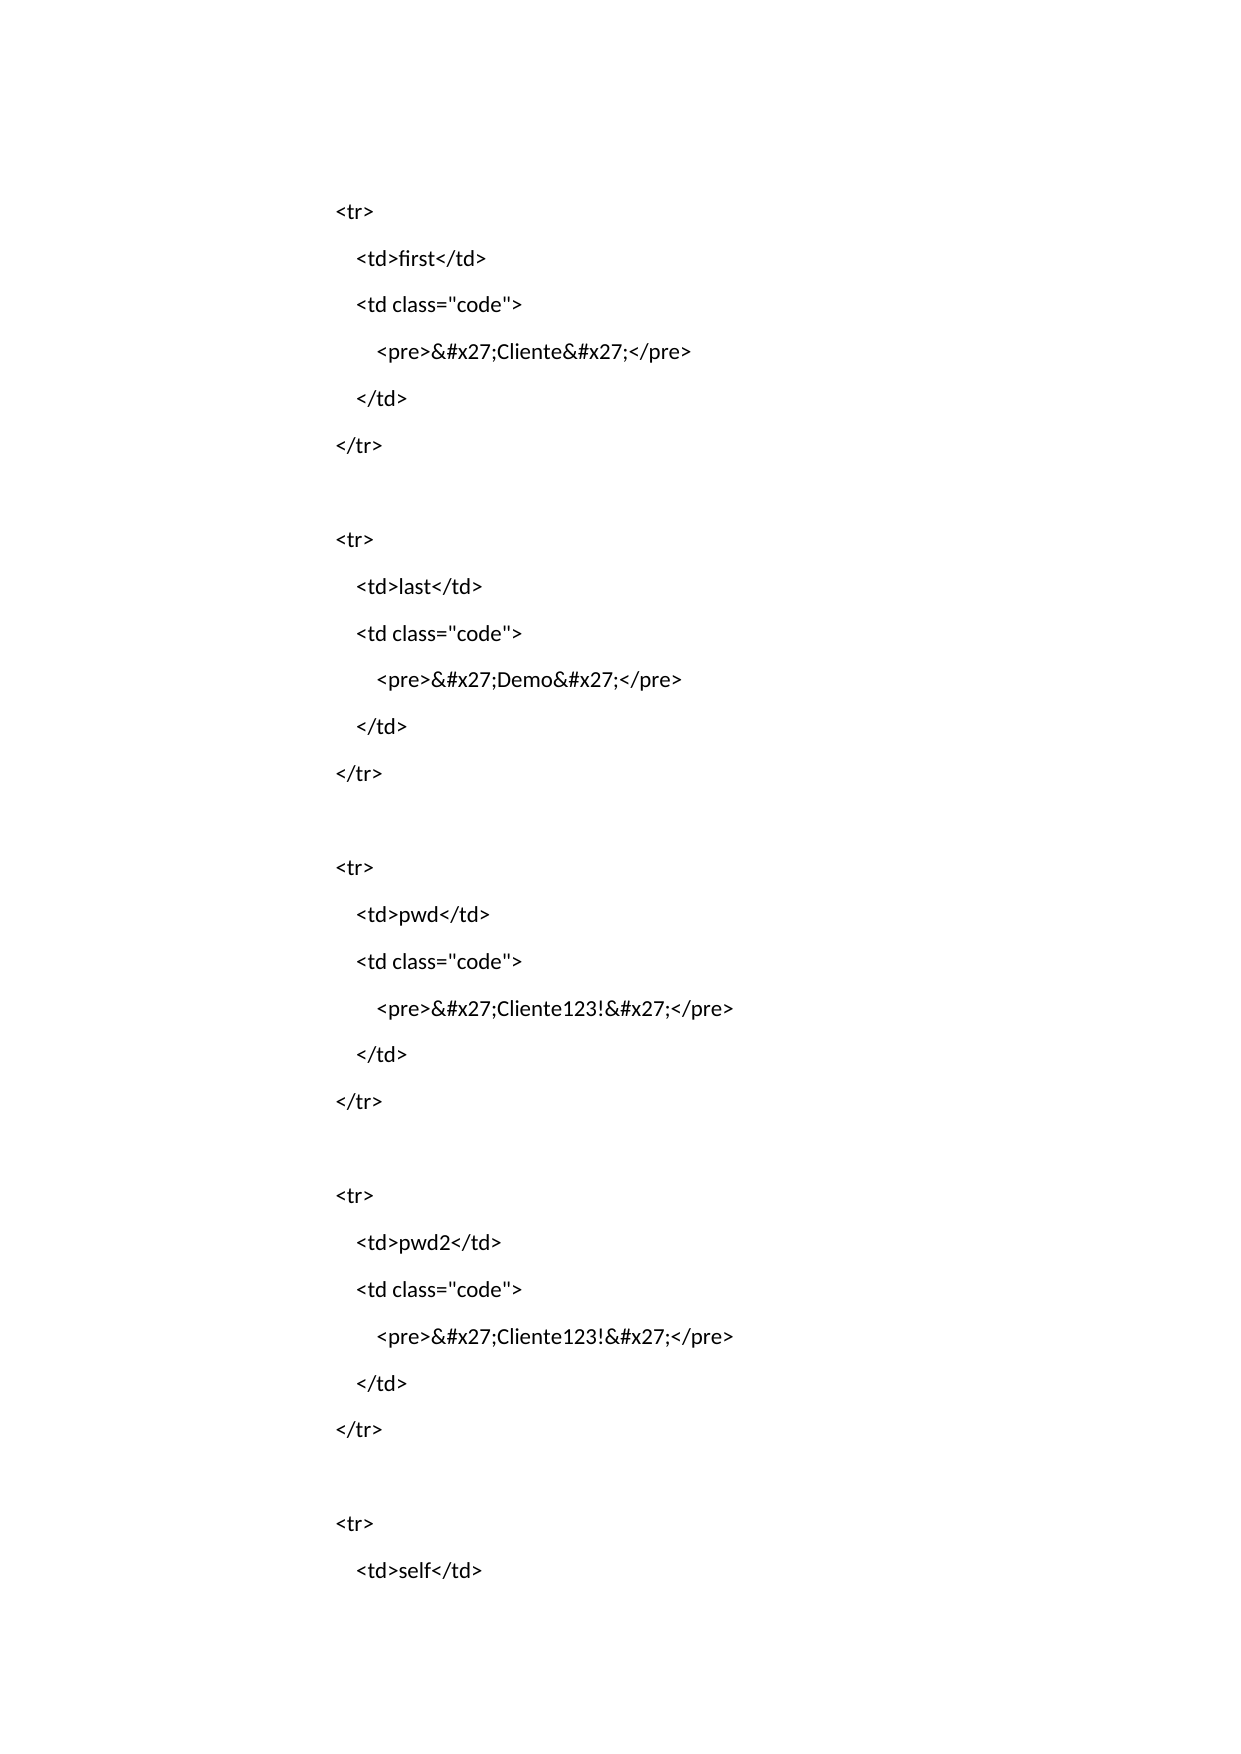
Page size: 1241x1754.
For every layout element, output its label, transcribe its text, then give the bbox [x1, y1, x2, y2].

text </tr> [150, 1087, 1090, 1116]
text <pre>&#x27;Cliente123!&#x27;</pre> [150, 1322, 1090, 1350]
text <pre>&#x27;Cliente123!&#x27;</pre> [150, 994, 1090, 1022]
text </tr> [150, 759, 1090, 787]
text <td>pwd2</td> [150, 1228, 1090, 1256]
text </tr> [150, 431, 1090, 459]
text <td class="code"> [150, 619, 1090, 647]
text <tr> [150, 1181, 1090, 1209]
text <td>first</td> [150, 244, 1090, 272]
text <td class="code"> [150, 1275, 1090, 1303]
text </td> [150, 712, 1090, 741]
text <tr> [150, 197, 1090, 225]
text </td> [150, 1369, 1090, 1397]
text <tr> [150, 1509, 1090, 1537]
text <td>self</td> [150, 1556, 1090, 1584]
text <tr> [150, 525, 1090, 553]
text <td class="code"> [150, 947, 1090, 975]
text <td>pwd</td> [150, 900, 1090, 928]
text </td> [150, 1041, 1090, 1069]
text <td>last</td> [150, 572, 1090, 600]
text </tr> [150, 1416, 1090, 1444]
text <pre>&#x27;Cliente&#x27;</pre> [150, 337, 1090, 366]
text </td> [150, 384, 1090, 412]
text <tr> [150, 853, 1090, 881]
text <pre>&#x27;Demo&#x27;</pre> [150, 666, 1090, 694]
text <td class="code"> [150, 291, 1090, 319]
